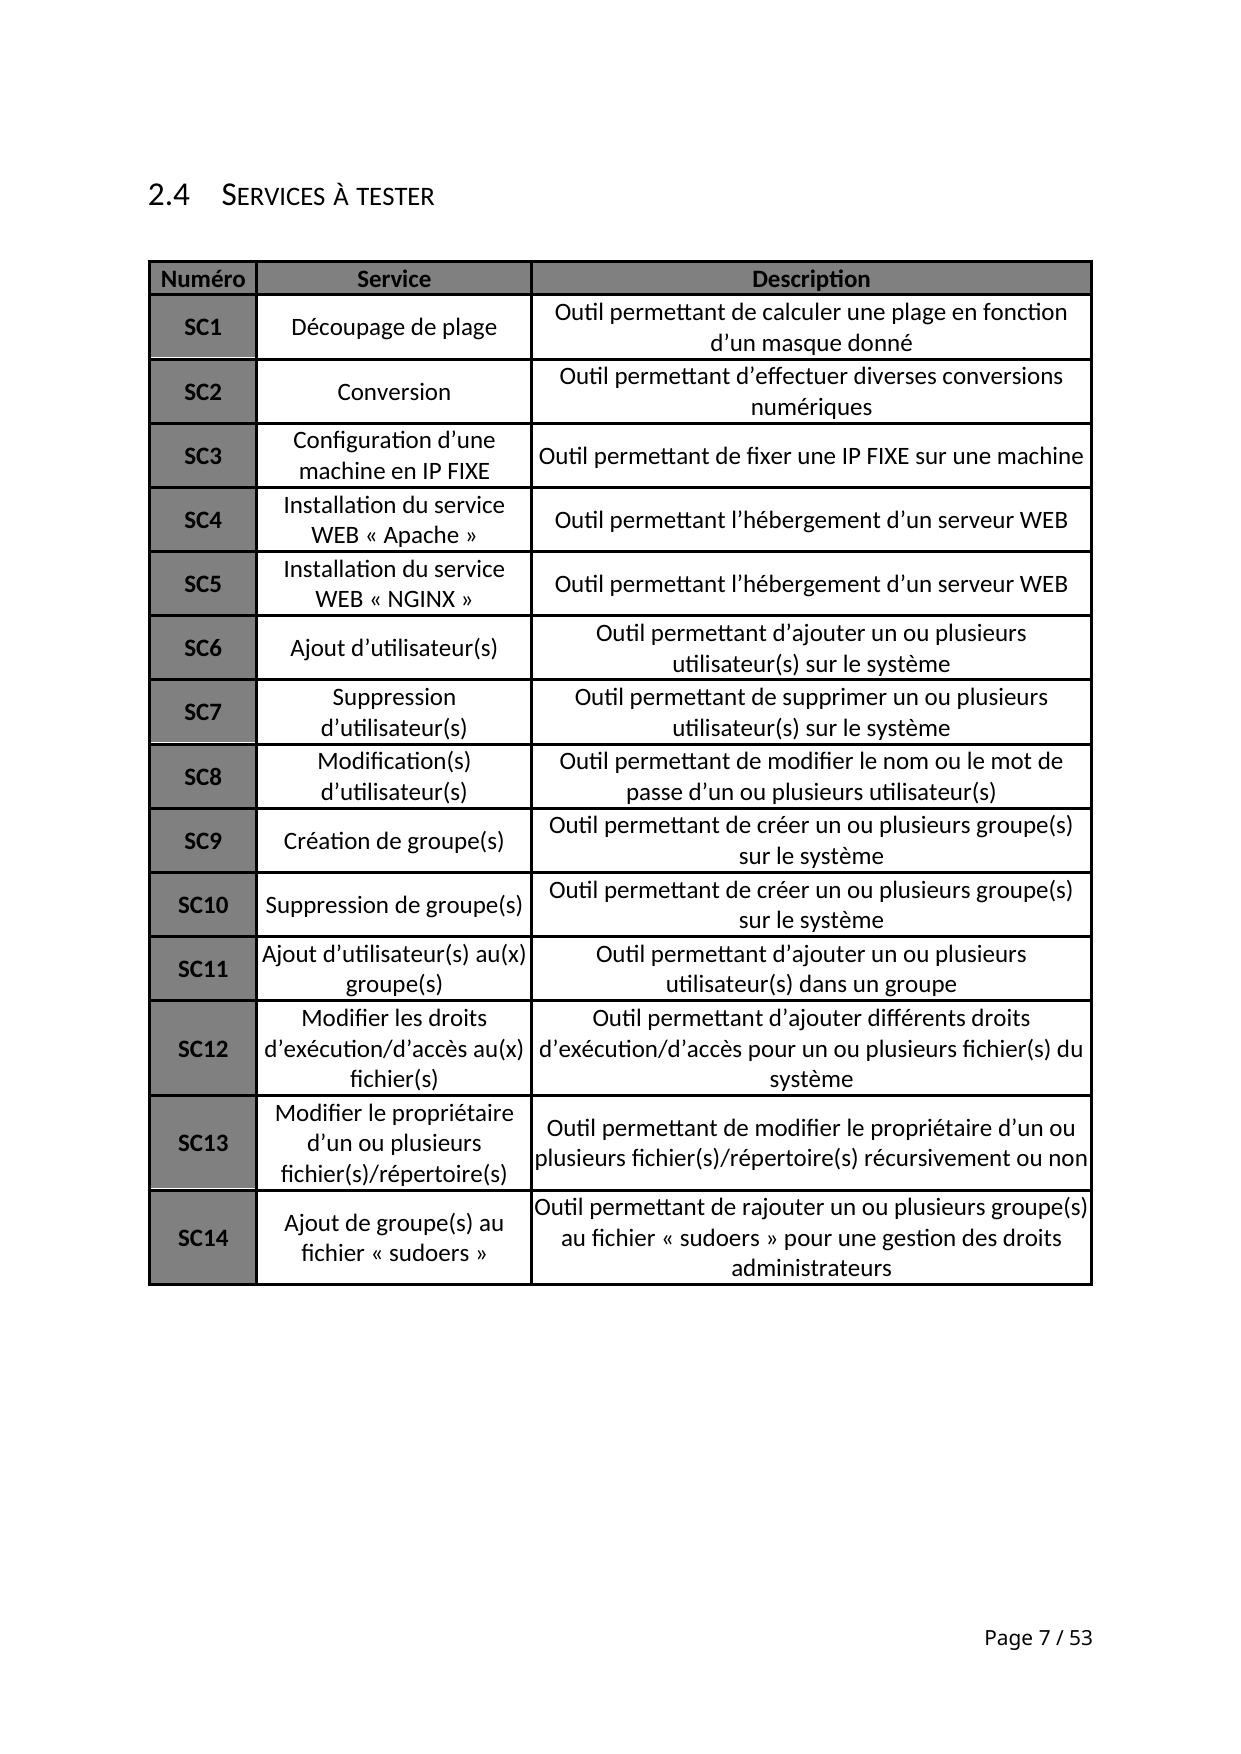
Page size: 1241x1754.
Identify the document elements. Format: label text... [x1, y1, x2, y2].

table_cell SC5 [151, 553, 255, 614]
table_cell Installation du service WEB « NGINX » [258, 553, 530, 614]
table_header Service [258, 263, 530, 293]
table_cell Création de groupe(s) [258, 810, 530, 871]
table_cell Outil permettant de fixer une IP FIXE sur une machine [533, 425, 1090, 486]
table_cell SC8 [151, 746, 255, 807]
table_cell Outil permettant l’hébergement d’un serveur WEB [533, 489, 1090, 550]
table_cell Outil permettant de modifier le nom ou le mot de passe d’un ou plusieurs utilisateur(s) [533, 746, 1090, 807]
table_cell Modifier le propriétaire d’un ou plusieurs fichier(s)/répertoire(s) [258, 1097, 530, 1188]
table_cell Outil permettant de rajouter un ou plusieurs groupe(s) au fichier « sudoers » pour une gestion des droits administrateurs [533, 1192, 1090, 1283]
table_header Numéro [151, 263, 255, 293]
table_cell Outil permettant d’ajouter différents droits d’exécution/d’accès pour un ou plusieurs fichier(s) du système [533, 1002, 1090, 1094]
table_cell Suppression d’utilisateur(s) [258, 681, 530, 742]
table_cell Outil permettant l’hébergement d’un serveur WEB [533, 553, 1090, 614]
table_cell Outil permettant de calculer une plage en fonction d’un masque donné [533, 296, 1090, 357]
table_cell Découpage de plage [258, 296, 530, 357]
table_cell SC9 [151, 810, 255, 871]
table_cell SC14 [151, 1192, 255, 1283]
table_cell SC12 [151, 1002, 255, 1094]
table_cell Outil permettant d’ajouter un ou plusieurs utilisateur(s) dans un groupe [533, 938, 1090, 999]
table_cell SC2 [151, 361, 255, 422]
subtitle 2.4 Services à tester [148, 173, 1093, 213]
table_cell Conversion [258, 361, 530, 422]
table_cell Outil permettant d’effectuer diverses conversions numériques [533, 361, 1090, 422]
table_cell SC4 [151, 489, 255, 550]
table_cell Ajout d’utilisateur(s) au(x) groupe(s) [258, 938, 530, 999]
table_cell SC13 [151, 1097, 255, 1188]
table_cell Configuration d’une machine en IP FIXE [258, 425, 530, 486]
table_cell SC3 [151, 425, 255, 486]
table_cell SC10 [151, 874, 255, 935]
table_cell Installation du service WEB « Apache » [258, 489, 530, 550]
table_cell SC1 [151, 296, 255, 357]
table_cell Ajout de groupe(s) au fichier « sudoers » [258, 1192, 530, 1283]
table_cell SC7 [151, 681, 255, 742]
table_cell Suppression de groupe(s) [258, 874, 530, 935]
table_cell Outil permettant de modifier le propriétaire d’un ou plusieurs fichier(s)/répertoire(s) récursivement ou non [533, 1097, 1090, 1188]
table_cell Ajout d’utilisateur(s) [258, 617, 530, 678]
table_cell Modification(s) d’utilisateur(s) [258, 746, 530, 807]
table_cell Outil permettant de créer un ou plusieurs groupe(s) sur le système [533, 810, 1090, 871]
table_cell SC11 [151, 938, 255, 999]
table_cell SC6 [151, 617, 255, 678]
table_cell Outil permettant de supprimer un ou plusieurs utilisateur(s) sur le système [533, 681, 1090, 742]
table_cell Outil permettant de créer un ou plusieurs groupe(s) sur le système [533, 874, 1090, 935]
table_cell Modifier les droits d’exécution/d’accès au(x) fichier(s) [258, 1002, 530, 1094]
table_cell Outil permettant d’ajouter un ou plusieurs utilisateur(s) sur le système [533, 617, 1090, 678]
table_header Description [533, 263, 1090, 293]
